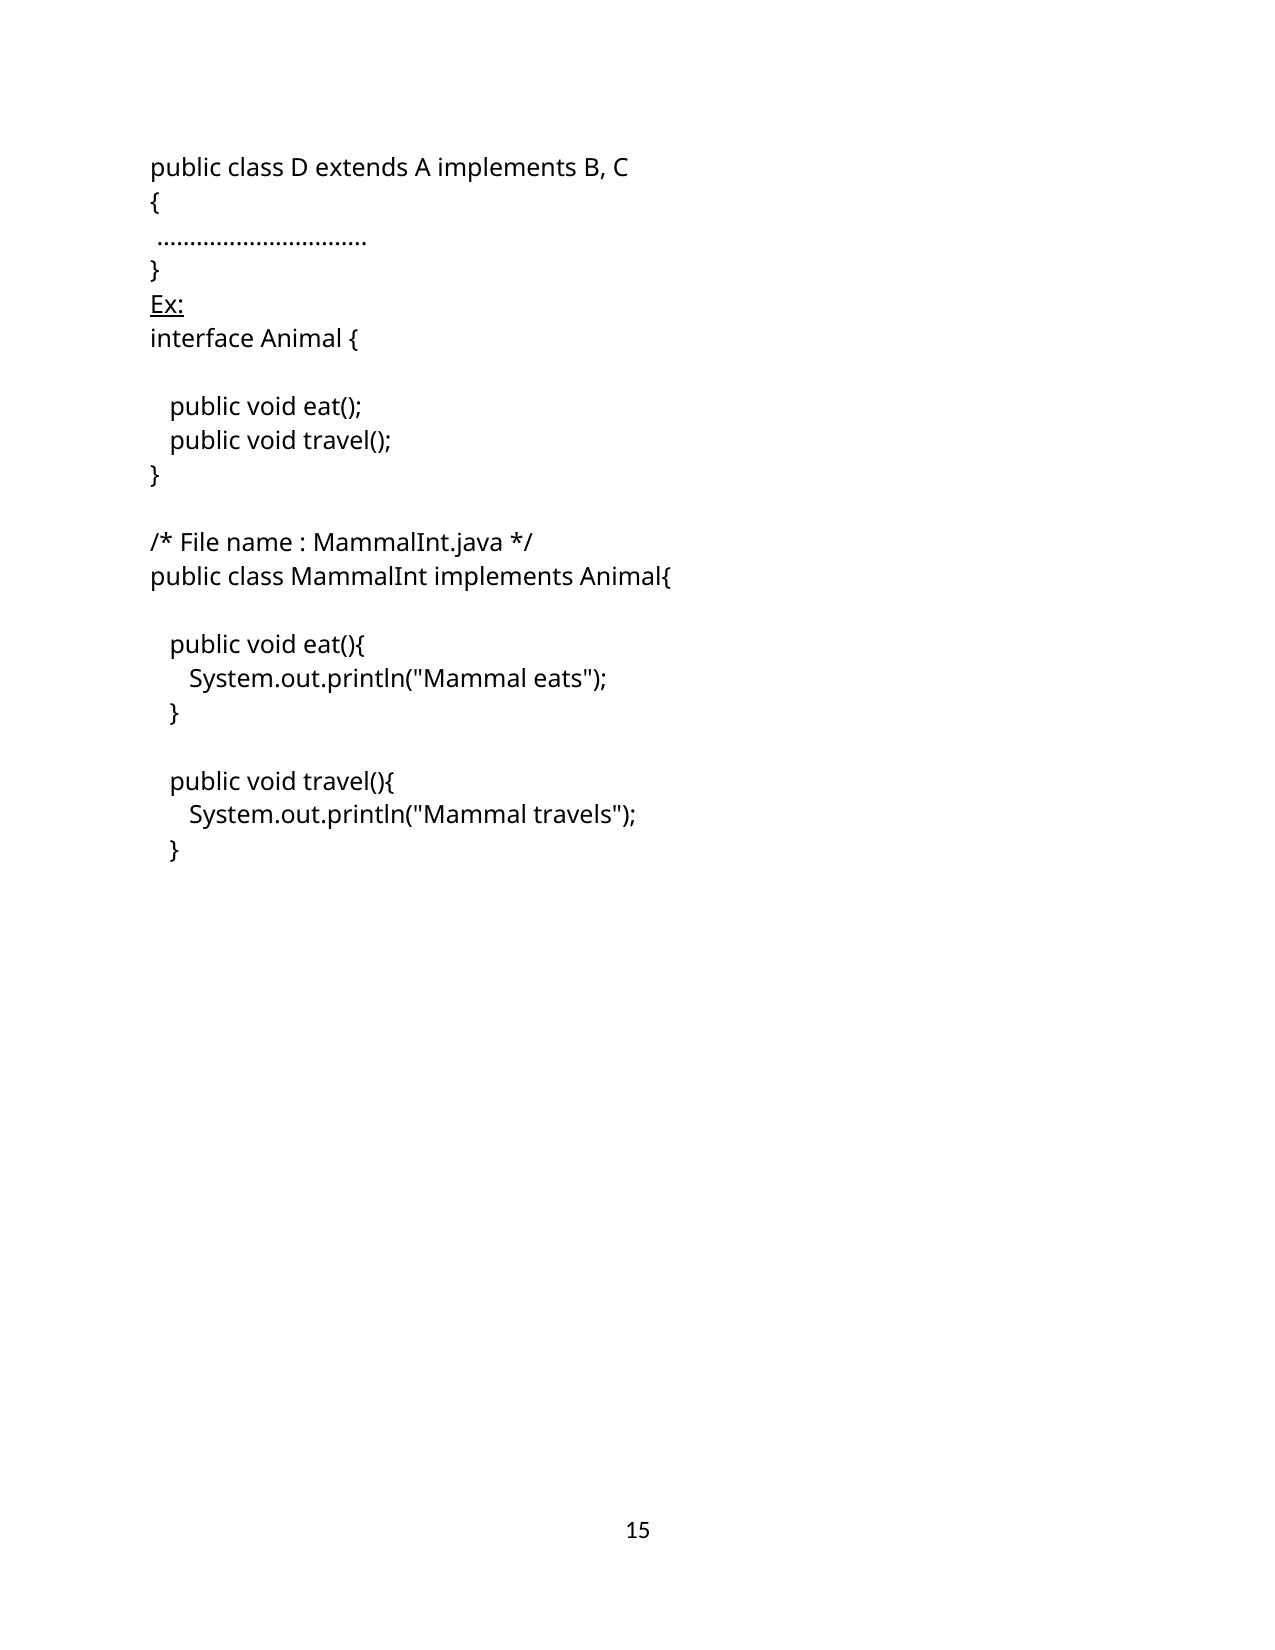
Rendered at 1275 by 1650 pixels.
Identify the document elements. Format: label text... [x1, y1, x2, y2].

text public void travel(){ [150, 763, 1125, 797]
text Ex: [150, 286, 1125, 320]
text public void eat(); [150, 388, 1125, 422]
text public void travel(); [150, 422, 1125, 457]
text } [150, 831, 1125, 865]
text } [150, 252, 1125, 286]
text System.out.println("Mammal eats"); [150, 661, 1125, 695]
text System.out.println("Mammal travels"); [150, 797, 1125, 831]
text ………………………….. [150, 218, 1125, 252]
text /* File name : MammalInt.java */ [150, 525, 1125, 559]
text public class MammalInt implements Animal{ [150, 559, 1125, 593]
text public void eat(){ [150, 627, 1125, 661]
text public class D extends A implements B, C [150, 150, 1125, 184]
text interface Animal { [150, 320, 1125, 354]
text } [150, 695, 1125, 729]
text } [150, 457, 1125, 491]
text { [150, 184, 1125, 218]
